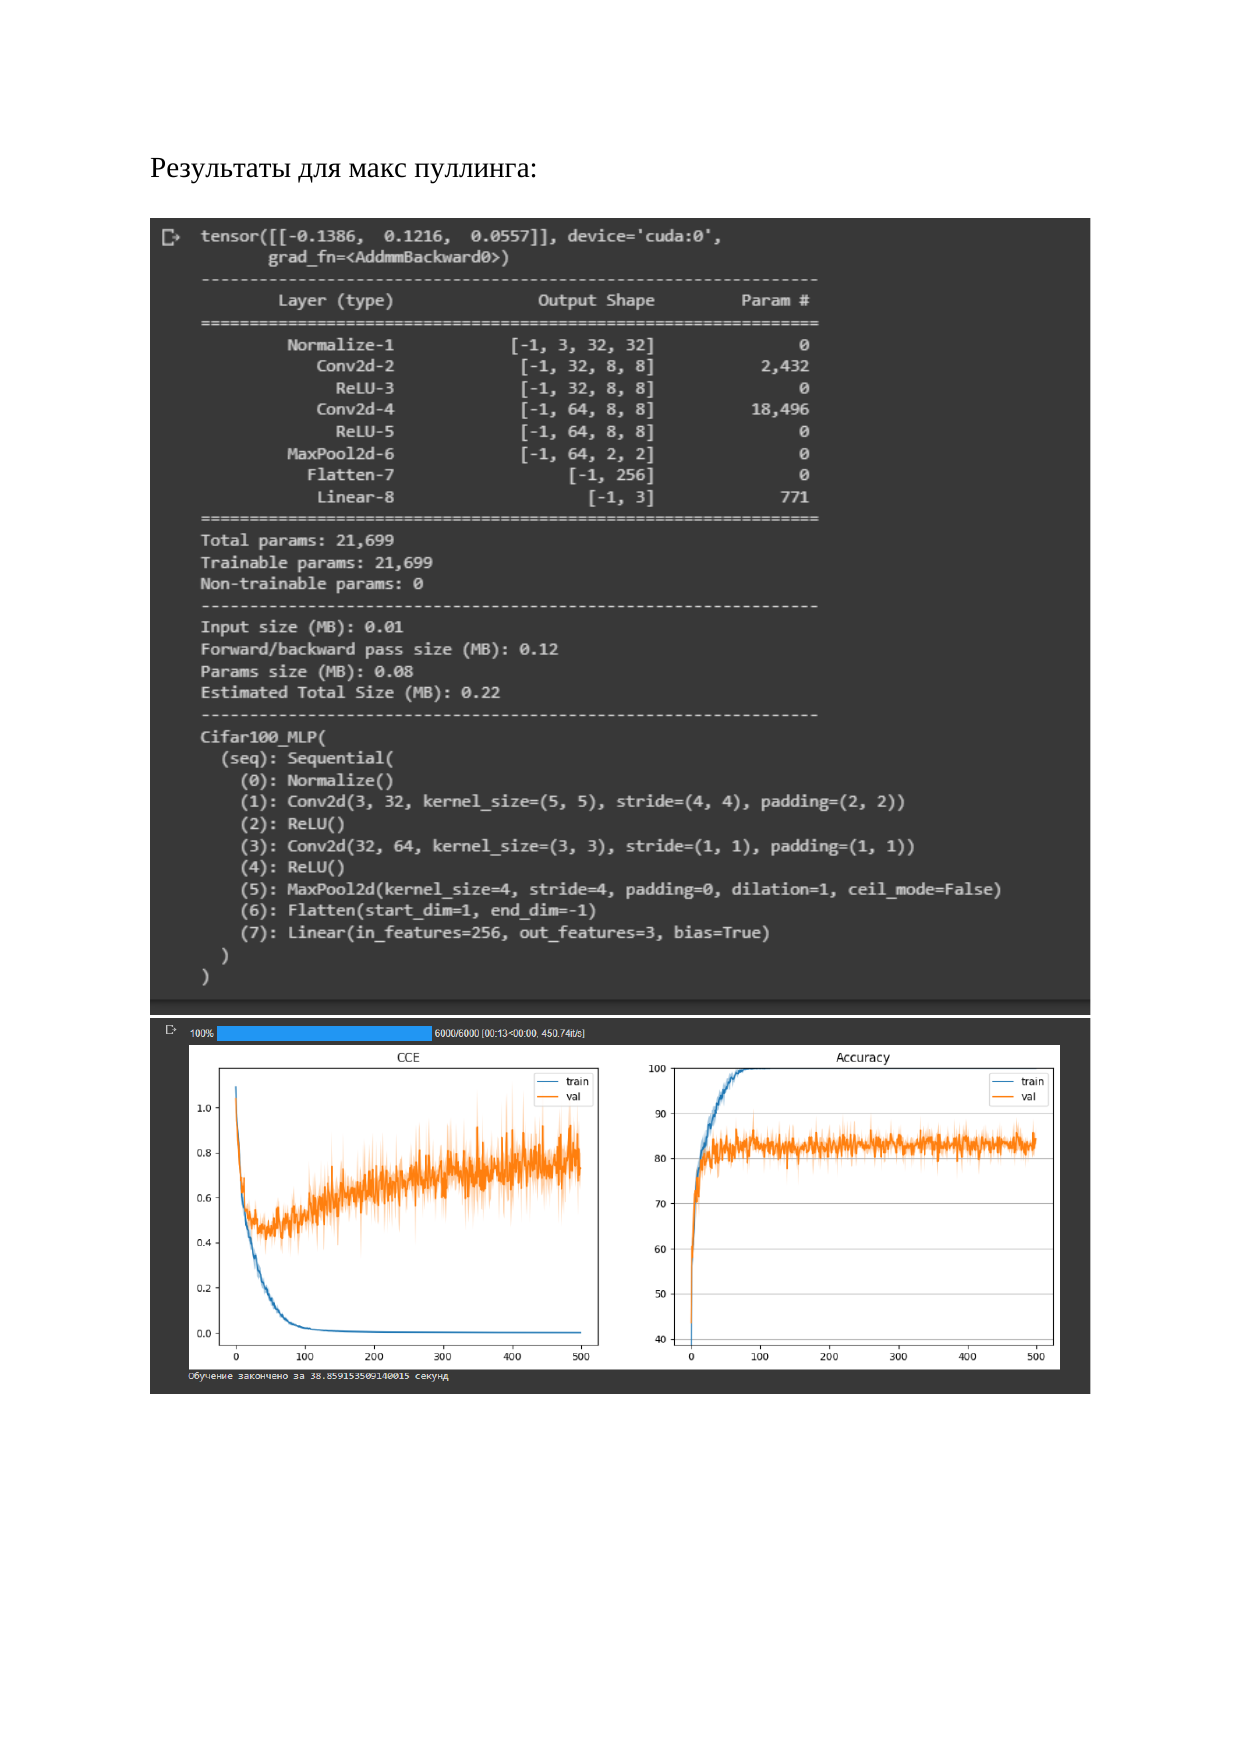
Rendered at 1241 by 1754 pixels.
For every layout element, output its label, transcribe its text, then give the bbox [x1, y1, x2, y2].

picture [150, 218, 1091, 1015]
picture [150, 1018, 1091, 1394]
text Результаты для макс пуллинга: [150, 150, 1090, 183]
